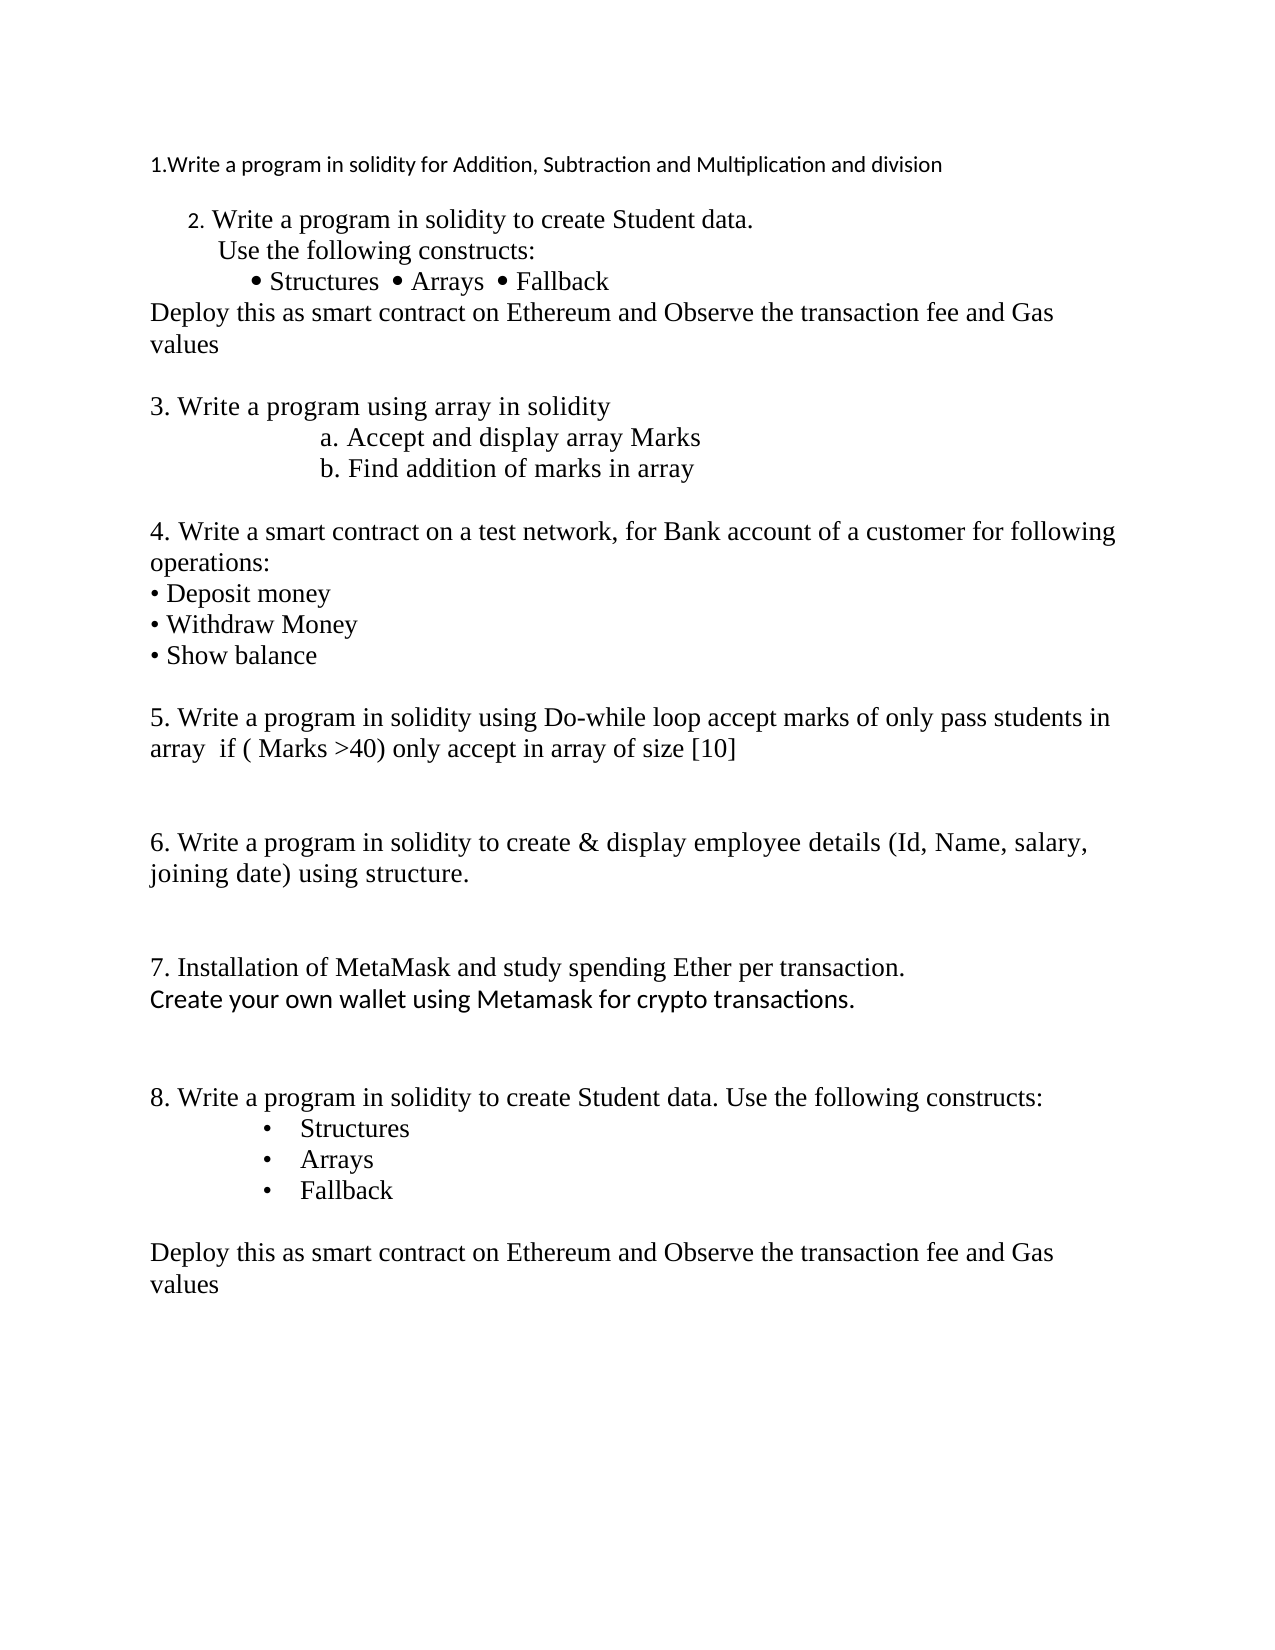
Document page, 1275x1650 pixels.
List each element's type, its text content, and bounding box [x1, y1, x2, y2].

text Deploy this as smart contract on Ethereum and Observe the transaction fee and Gas values [150, 297, 1125, 359]
text • Deposit money [150, 577, 1125, 608]
list Arrays [262, 1143, 1125, 1174]
text 8. Write a program in solidity to create Student data. Use the following constructs: [150, 1081, 1125, 1112]
text 6. Write a program in solidity to create & display employee details (Id, Name, salary, joining date) using structure. [150, 826, 1125, 888]
list Structures [262, 1112, 1125, 1143]
text Structures Arrays Fallback [150, 265, 1125, 297]
text Create your own wallet using Metamask for crypto transactions. [150, 982, 1125, 1015]
text 7. Installation of MetaMask and study spending Ether per transaction. [150, 951, 1125, 982]
text Deploy this as smart contract on Ethereum and Observe the transaction fee and Gas values [150, 1237, 1125, 1299]
text 3. Write a program using array in solidity a. Accept and display array Marks b. Find addition of marks in array [150, 390, 1125, 483]
text Use the following constructs: [150, 234, 1125, 265]
text • Withdraw Money [150, 608, 1125, 639]
text 4. Write a smart contract on a test network, for Bank account of a customer for following operations: [150, 514, 1125, 577]
text • Show balance [150, 639, 1125, 670]
text 1.Write a program in solidity for Addition, Subtraction and Multiplication and division [150, 150, 1125, 178]
text 2. Write a program in solidity to create Student data. [187, 203, 1125, 234]
list Fallback [262, 1174, 1125, 1205]
text 5. Write a program in solidity using Do-while loop accept marks of only pass students in array if ( Marks >40) only accept in array of size [10] [150, 701, 1125, 764]
